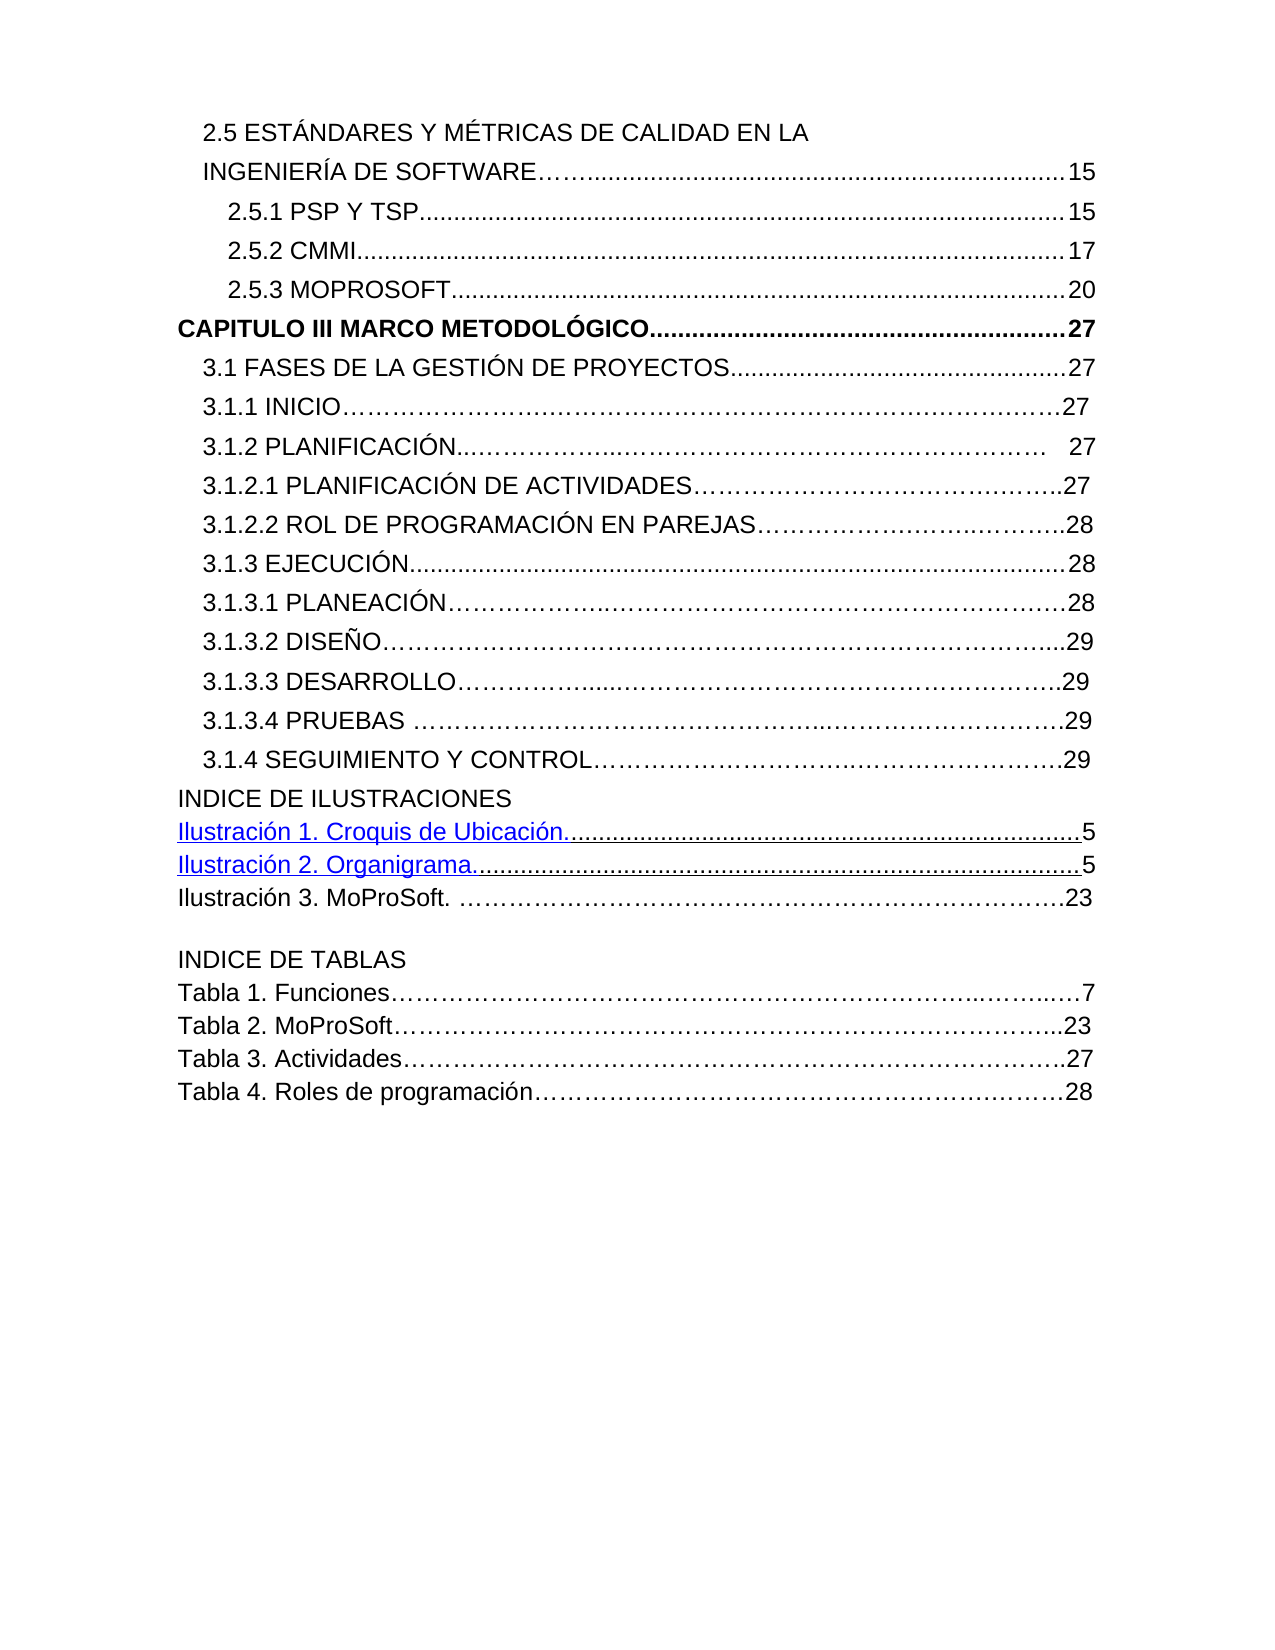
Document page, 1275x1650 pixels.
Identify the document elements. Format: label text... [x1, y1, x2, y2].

text 3.1.3.2 DISEÑO………………………….…………………………………………....29 [202, 627, 1098, 656]
text 2.5.3 MOPROSOFT 20 [227, 275, 1098, 303]
text 3.1.3.3 DESARROLLO……………......……………………………………………..29 [202, 666, 1098, 695]
text Tabla 3. Actividades……………………………………………………………………..27 [177, 1044, 1098, 1073]
text 2.5.2 CMMI 17 [227, 236, 1098, 264]
text Ilustración 2. Organigrama. 5 [177, 850, 1098, 879]
text 3.1 FASES DE LA GESTIÓN DE PROYECTOS 27 [202, 353, 1098, 382]
text Tabla 4. Roles de programación……………………………………………….………28 [177, 1077, 1098, 1106]
text Tabla 1. Funciones……………………………………………………………...……...…7 [177, 978, 1098, 1007]
text 3.1.3 EJECUCIÓN 28 [202, 549, 1098, 578]
text 3.1.1 INICIO…………………….……………………………………….……….……27 [202, 392, 1098, 421]
text INDICE DE TABLAS [177, 945, 1098, 973]
text 3.1.4 SEGUIMIENTO Y CONTROL…………………………..…………………….29 [202, 745, 1098, 773]
text Ilustración 3. MoProSoft. ……………………………………………………………….23 [177, 883, 1098, 912]
text 3.1.3.4 PRUEBAS …………………………………………...……………………….29 [202, 706, 1098, 734]
text CAPITULO III MARCO METODOLÓGICO 27 [177, 314, 1098, 343]
text 3.1.2.1 PLANIFICACIÓN DE ACTIVIDADES……………………………….……..27 [202, 471, 1098, 499]
text 3.1.2 PLANIFICACIÓN...……………...…………………………………………… 27 [202, 431, 1098, 460]
text 2.5.1 PSP Y TSP 15 [227, 196, 1098, 225]
text INGENIERÍA DE SOFTWARE…… 15 [202, 157, 1098, 186]
text Tabla 2. MoProSoft……………………………………………………………………...23 [177, 1011, 1098, 1039]
text 2.5 ESTÁNDARES Y MÉTRICAS DE CALIDAD EN LA [202, 118, 1098, 147]
text Ilustración 1. Croquis de Ubicación. 5 [177, 817, 1098, 846]
text INDICE DE ILUSTRACIONES [177, 784, 1098, 813]
text 3.1.2.2 ROL DE PROGRAMACIÓN EN PAREJAS……………….……..………..28 [202, 510, 1098, 538]
text 3.1.3.1 PLANEACIÓN………………..…………………………………………….…28 [202, 588, 1098, 617]
